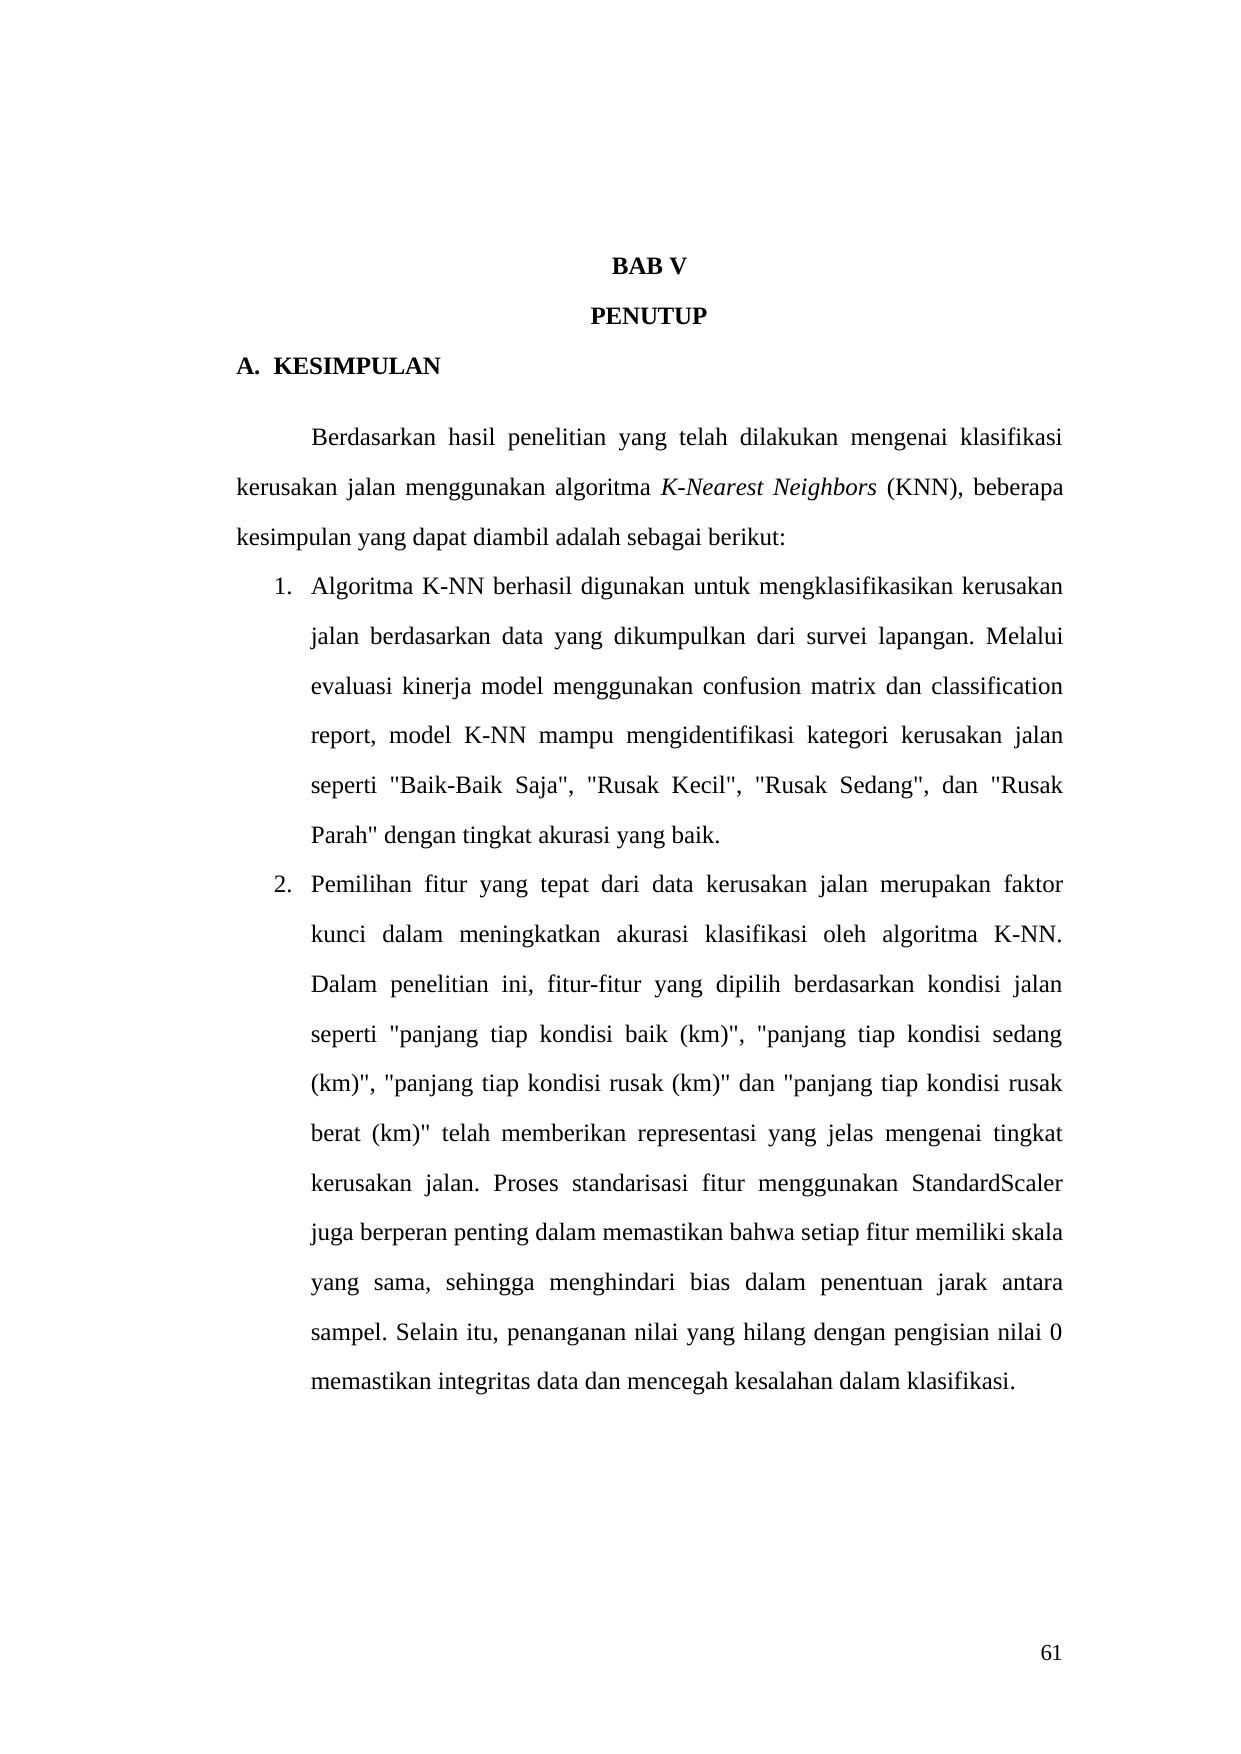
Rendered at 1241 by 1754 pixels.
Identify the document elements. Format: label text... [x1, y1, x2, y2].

text Berdasarkan hasil penelitian yang telah dilakukan mengenai klasifikasi kerusakan jalan menggunakan algoritma K-Nearest Neighbors (KNN), beberapa kesimpulan yang dapat diambil adalah sebagai berikut: [236, 422, 1063, 551]
subtitle BAB V PENUTUP [590, 251, 708, 330]
list Pemilihan fitur yang tepat dari data kerusakan jalan merupakan faktor kunci dalam meningkatkan akurasi klasifikasi oleh algoritma K-NN. Dalam penelitian ini, fitur-fitur yang dipilih berdasarkan kondisi jalan seperti "panjang tiap kondisi baik (km)", "panjang tiap kondisi sedang (km)", "panjang tiap kondisi rusak (km)" dan "panjang tiap kondisi rusak berat (km)" telah memberikan representasi yang jelas mengenai tingkat kerusakan jalan. Proses standarisasi fitur menggunakan StandardScaler juga berperan penting dalam memastikan bahwa setiap fitur memiliki skala yang sama, sehingga menghindari bias dalam penentuan jarak antara sampel. Selain itu, penanganan nilai yang hilang dengan pengisian nilai 0 memastikan integritas data dan mencegah kesalahan dalam klasifikasi. [273, 869, 1063, 1395]
list Algoritma K-NN berhasil digunakan untuk mengklasifikasikan kerusakan jalan berdasarkan data yang dikumpulkan dari survei lapangan. Melalui evaluasi kinerja model menggunakan confusion matrix dan classification report, model K-NN mampu mengidentifikasi kategori kerusakan jalan seperti "Baik-Baik Saja", "Rusak Kecil", "Rusak Sedang", dan "Rusak Parah" dengan tingkat akurasi yang baik. [273, 571, 1064, 849]
subtitle KESIMPULAN [236, 351, 447, 380]
